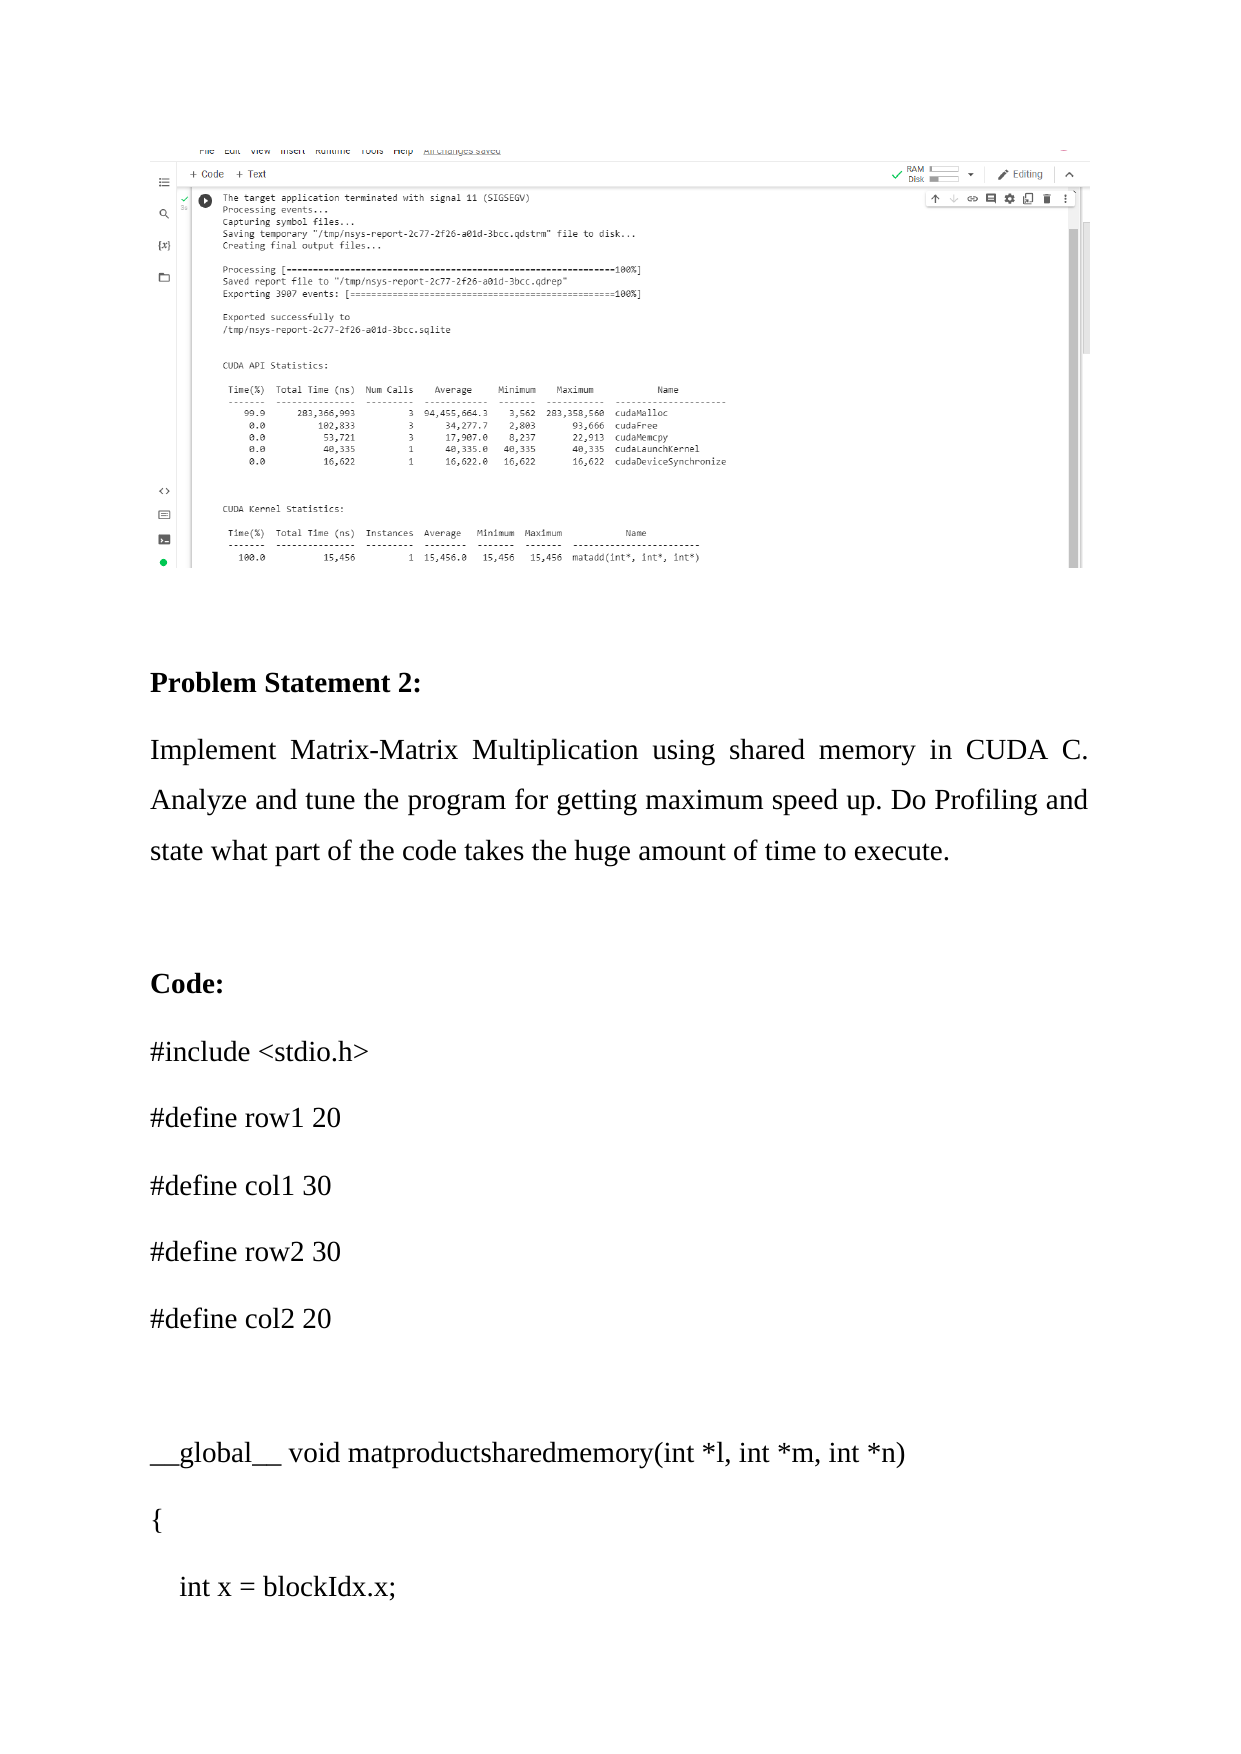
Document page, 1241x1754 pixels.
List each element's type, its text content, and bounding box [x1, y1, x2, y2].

text #include <stdio.h> [150, 1034, 1090, 1067]
text Implement Matrix-Matrix Multiplication using shared memory in CUDA C. Analyze and tune the program for getting maximum speed up. Do Profiling and state what part of the code takes the huge amount of time to execute. [150, 732, 1090, 866]
text Problem Statement 2: [150, 665, 1090, 699]
text #define row1 20 [150, 1101, 1090, 1134]
text int x = blockIdx.x; [150, 1569, 1090, 1603]
text { [150, 1502, 1090, 1536]
text #define row2 30 [150, 1234, 1090, 1268]
text #define col2 20 [150, 1302, 1090, 1335]
picture [150, 150, 1090, 568]
text Code: [150, 967, 1090, 1000]
text #define col1 30 [150, 1168, 1090, 1201]
text __global__ void matproductsharedmemory(int *l, int *m, int *n) [150, 1436, 1090, 1469]
